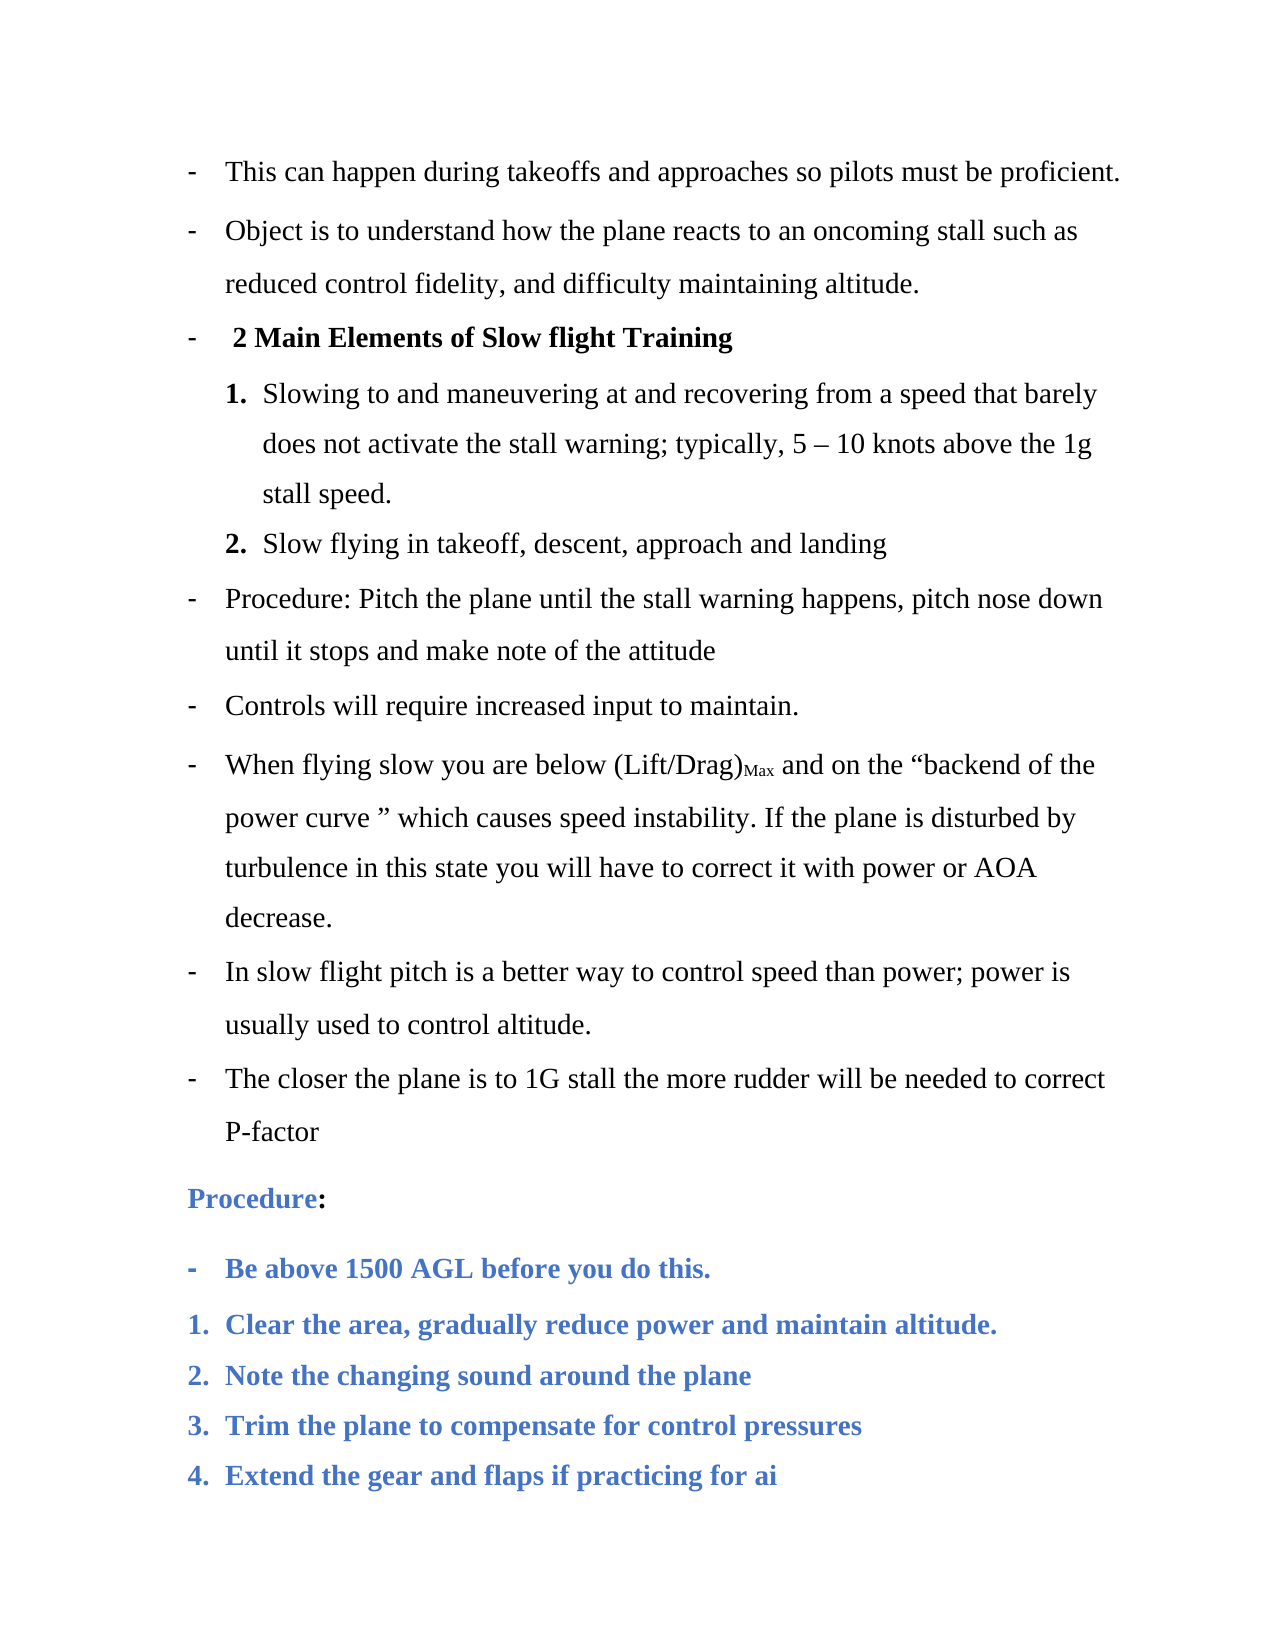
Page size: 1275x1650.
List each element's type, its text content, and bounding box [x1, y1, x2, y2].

list Trim the plane to compensate for control pressures [187, 1408, 1125, 1441]
list Object is to understand how the plane reacts to an oncoming stall such as reduced control fidelity, and difficulty maintaining altitude. [187, 209, 1125, 299]
list 2 Main Elements of Slow flight Training [187, 316, 1125, 356]
list Extend the gear and flaps if practicing for ai [187, 1458, 1125, 1492]
list This can happen during takeoffs and approaches so pilots must be proficient. [187, 150, 1125, 190]
list Note the changing sound around the plane [187, 1358, 1125, 1391]
list Controls will require increased input to maintain. [187, 684, 1125, 723]
list Be above 1500 AGL before you do this. [187, 1248, 1125, 1287]
list The closer the plane is to 1G stall the more rudder will be needed to correct P-factor [187, 1057, 1125, 1147]
list Slowing to and maneuvering at and recovering from a speed that barely does not activate the stall warning; typically, 5 – 10 knots above the 1g stall speed. [225, 376, 1125, 510]
text Procedure: [150, 1181, 1125, 1214]
list Procedure: Pitch the plane until the stall warning happens, pitch nose down until it stops and make note of the attitude [187, 577, 1125, 667]
list In slow flight pitch is a better way to control speed than power; power is usually used to control altitude. [187, 951, 1125, 1041]
list Slow flying in takeoff, descent, approach and landing [225, 527, 1125, 560]
list When flying slow you are below (Lift/Drag)Max and on the “backend of the power curve ” which causes speed instability. If the plane is disturbed by turbulence in this state you will have to correct it with power or AOA decrease. [187, 743, 1125, 934]
list Clear the area, gradually reduce power and maintain altitude. [187, 1307, 1125, 1341]
